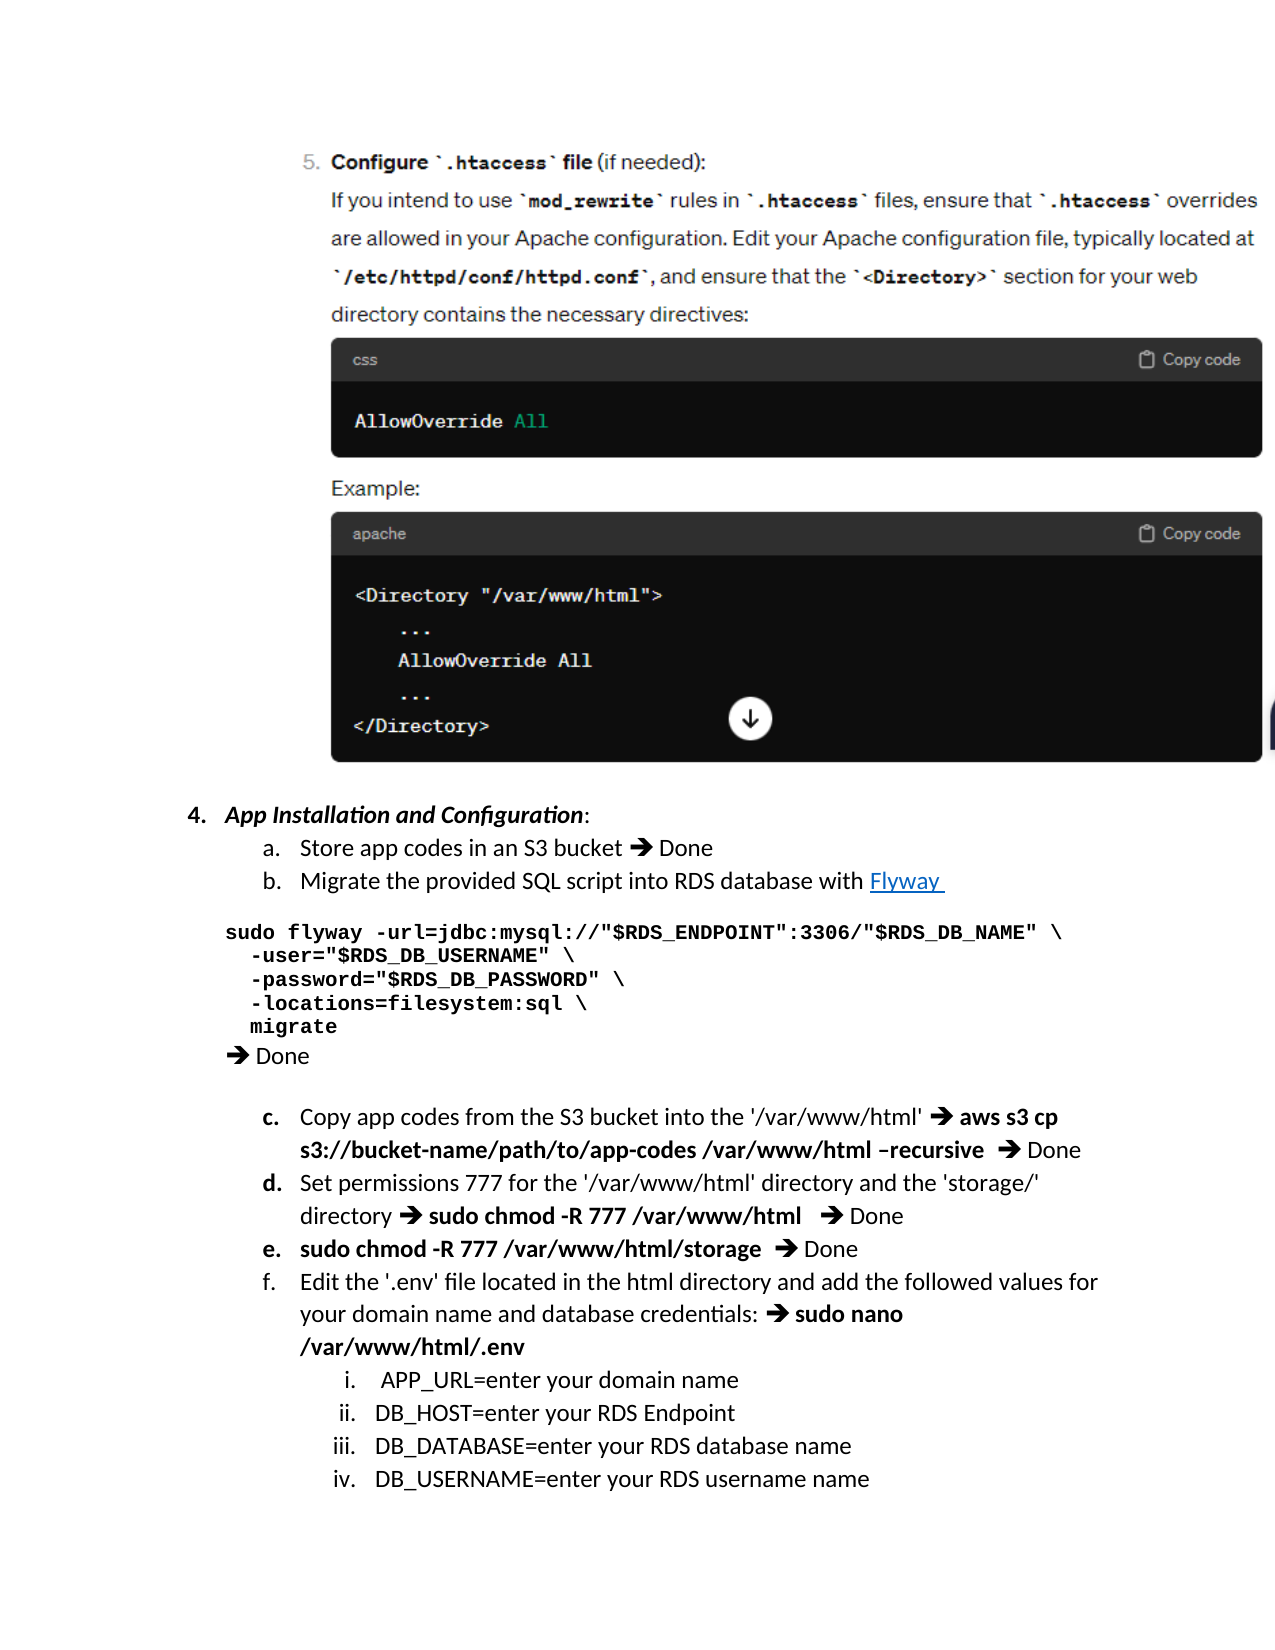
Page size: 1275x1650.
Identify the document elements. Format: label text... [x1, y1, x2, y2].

picture [300, 150, 1275, 765]
list DB_USERNAME=enter your RDS username name [356, 1463, 1125, 1494]
list Copy app codes from the S3 bucket into the '/var/www/html' aws s3 cp s3://bucket-name/path/to/app-codes /var/www/html –recursive Done [262, 1101, 1125, 1164]
list App Installation and Configuration: [187, 799, 1125, 830]
list DB_HOST=enter your RDS Endpoint [356, 1397, 1125, 1428]
list Edit the '.env' file located in the html directory and add the followed values for your domain name and database credentials: sudo nano /var/www/html/.env [262, 1266, 1125, 1362]
list Set permissions 777 for the '/var/www/html' directory and the 'storage/' directory sudo chmod -R 777 /var/www/html Done [262, 1167, 1125, 1230]
list sudo flyway -url=jdbc:mysql://"$RDS_ENDPOINT":3306/"$RDS_DB_NAME" \ -user="$RDS_DB_USERNAME" \ -password="$RDS_DB_PASSWORD" \ -locations=filesystem:sql \ migrate [225, 922, 1125, 1040]
list DB_DATABASE=enter your RDS database name [356, 1430, 1125, 1461]
list APP_URL=enter your domain name [356, 1364, 1125, 1395]
list Migrate the provided SQL script into RDS database with Flyway [262, 865, 1125, 896]
list Store app codes in an S3 bucket Done [262, 832, 1125, 863]
list sudo chmod -R 777 /var/www/html/storage Done [262, 1233, 1125, 1263]
list Done [225, 1040, 1125, 1071]
